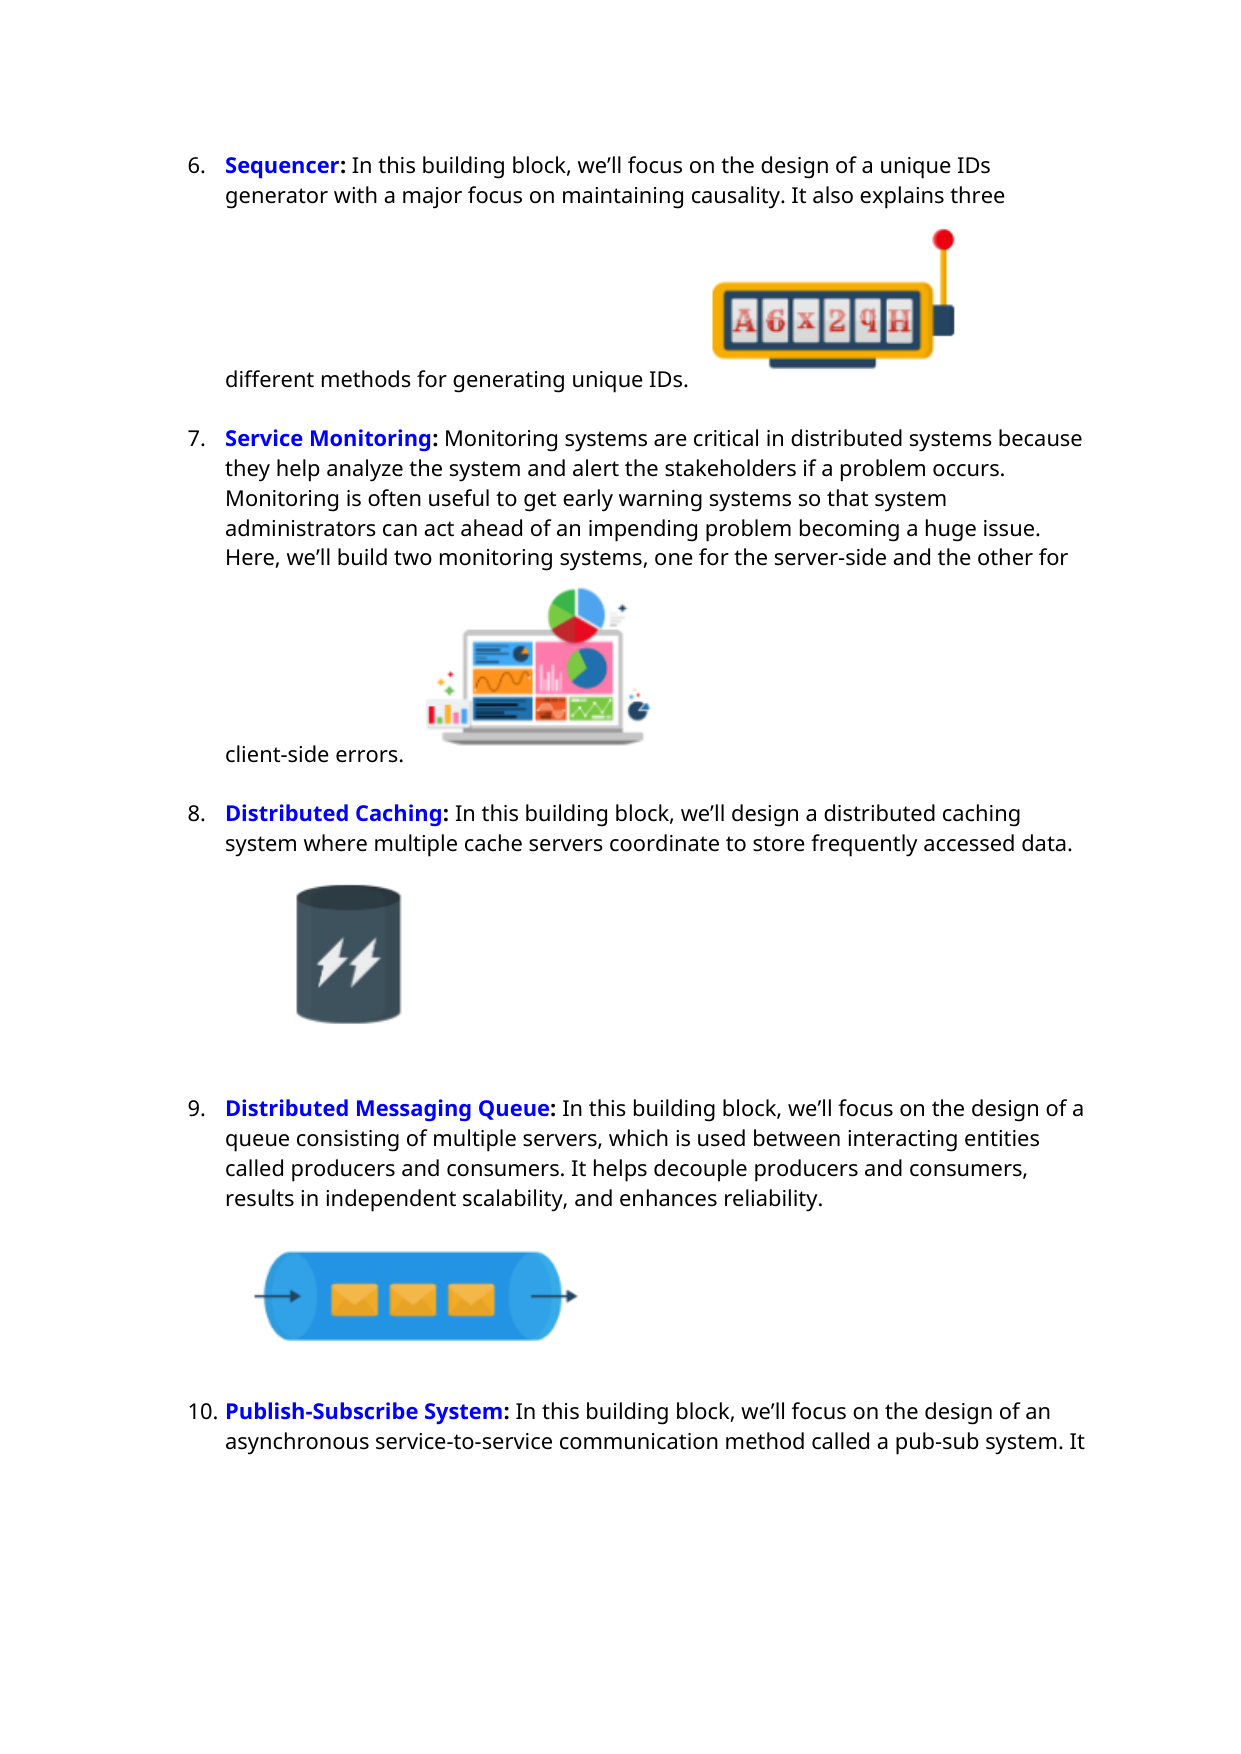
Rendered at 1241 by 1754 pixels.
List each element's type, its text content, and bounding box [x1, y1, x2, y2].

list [187, 1396, 1090, 1456]
list Service Monitoring: Monitoring systems are critical in distributed systems because they help analyze the system and alert the stakeholders if a problem occurs. Monitoring is often useful to get early warning systems so that system administrators can act ahead of an impending problem becoming a huge issue. Here, we’ll build two monitoring systems, one for the server-side and the other for client-side errors. [187, 423, 1090, 769]
picture [409, 572, 691, 763]
list Distributed Messaging Queue: In this building block, we’ll focus on the design of a queue consisting of multiple servers, which is used between interacting entities called producers and consumers. It helps decouple producers and consumers, results in independent scalability, and enhances reliability. [187, 1093, 1090, 1367]
picture [225, 1212, 602, 1368]
list Distributed Caching: In this building block, we’ll design a distributed caching system where multiple cache servers coordinate to store frequently accessed data. [187, 798, 1090, 1064]
picture [694, 209, 978, 388]
picture [225, 857, 461, 1065]
list Sequencer: In this building block, we’ll focus on the design of a unique IDs generator with a major focus on maintaining causality. It also explains three different methods for generating unique IDs. [187, 150, 1090, 394]
